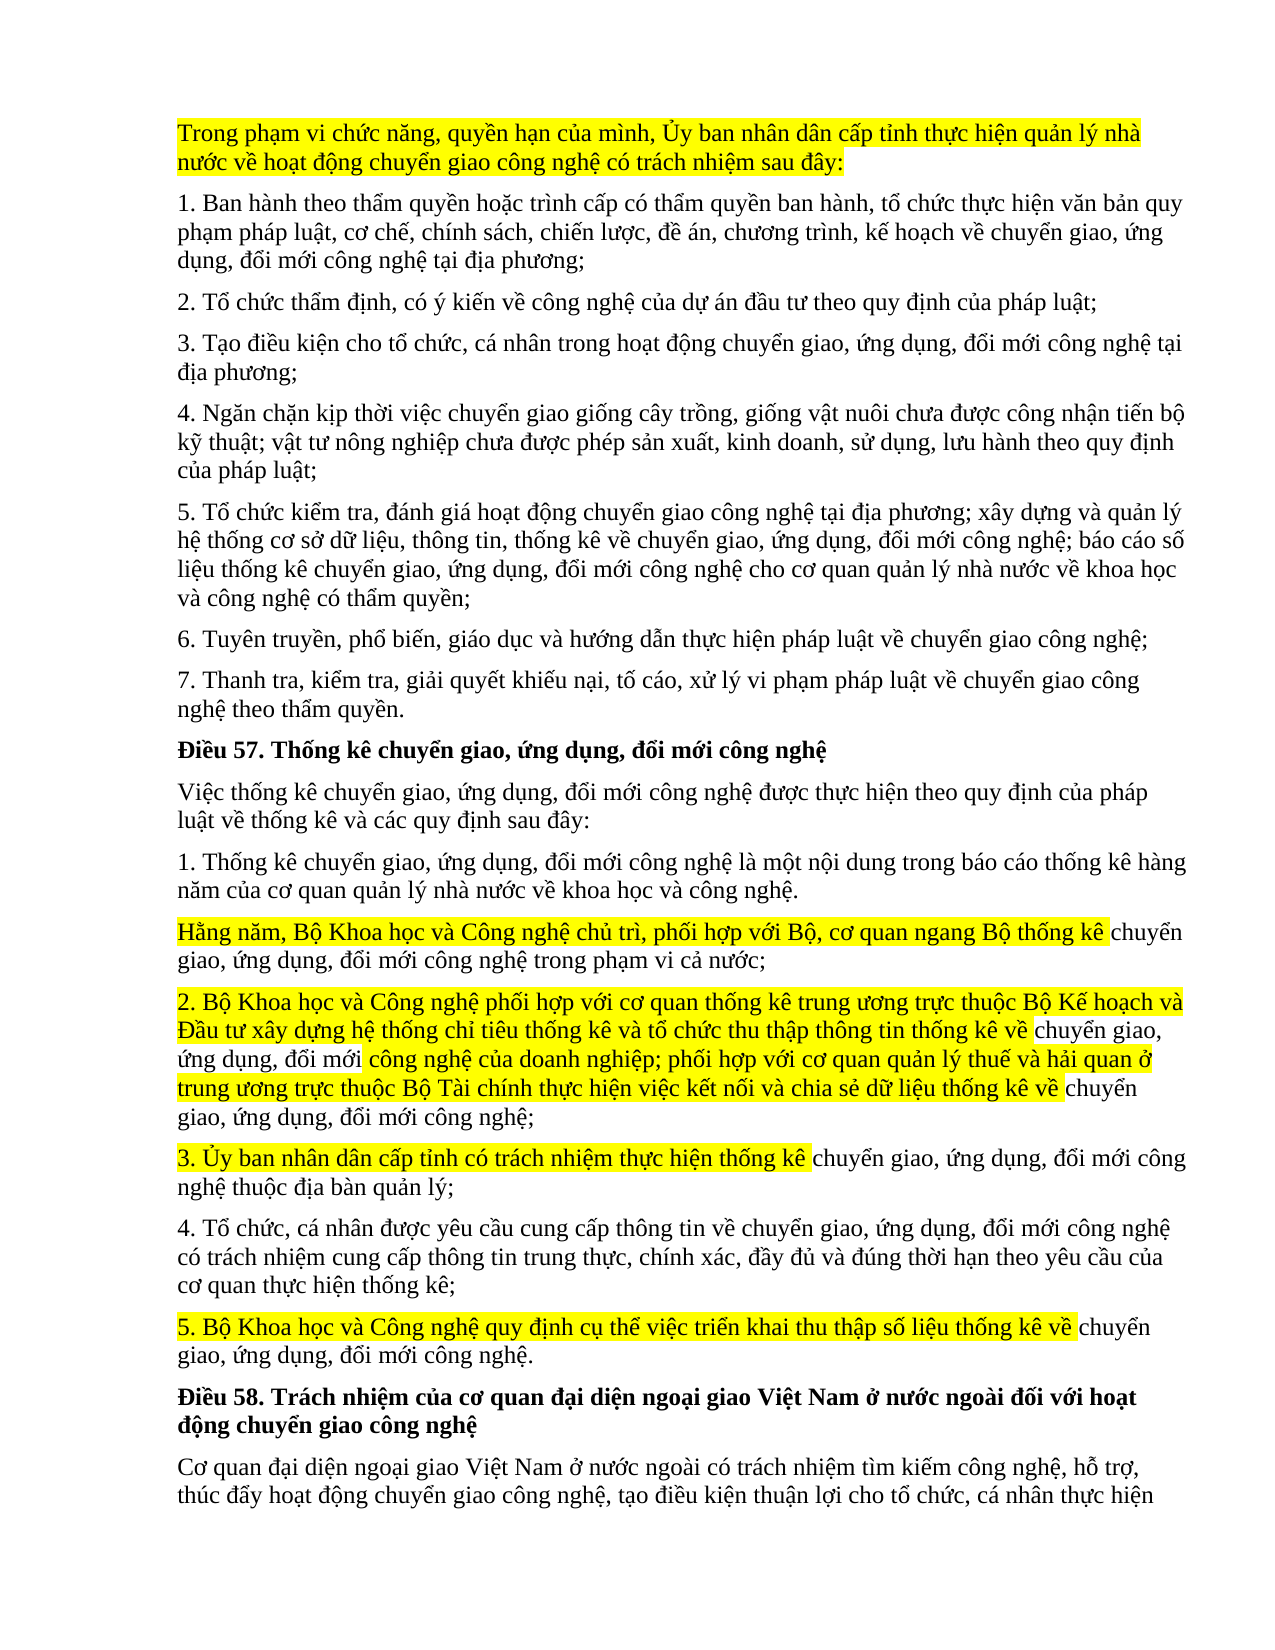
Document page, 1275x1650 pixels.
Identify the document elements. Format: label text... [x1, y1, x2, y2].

text 5. Tổ chức kiểm tra, đánh giá hoạt động chuyển giao công nghệ tại địa phương; xây dựng và quản lý hệ thống cơ sở dữ liệu, thông tin, thống kê về chuyển giao, ứng dụng, đổi mới công nghệ; báo cáo số liệu thống kê chuyển giao, ứng dụng, đổi mới công nghệ cho cơ quan quản lý nhà nước về khoa học và công nghệ có thẩm quyền; [177, 497, 1186, 612]
text Trong phạm vi chức năng, quyền hạn của mình, Ủy ban nhân dân cấp tỉnh thực hiện quản lý nhà nước về hoạt động chuyển giao công nghệ có trách nhiệm sau đây: [844, 118, 1186, 176]
text 2. Bộ Khoa học và Công nghệ phối hợp với cơ quan thống kê trung ương trực thuộc Bộ Kế hoạch và Đầu tư xây dựng hệ thống chỉ tiêu thống kê và tổ chức thu thập thông tin thống kê về chuyển giao, ứng dụng, đổi mới công nghệ của doanh nghiệp; phối hợp với cơ quan quản lý thuế và hải quan ở trung ương trực thuộc Bộ Tài chính thực hiện việc kết nối và chia sẻ dữ liệu thống kê về chuyển giao, ứng dụng, đổi mới công nghệ; [177, 987, 1186, 1131]
text 3. Ủy ban nhân dân cấp tỉnh có trách nhiệm thực hiện thống kê chuyển giao, ứng dụng, đổi mới công nghệ thuộc địa bàn quản lý; [177, 1143, 1186, 1201]
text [177, 1452, 1186, 1509]
text 4. Ngăn chặn kịp thời việc chuyển giao giống cây trồng, giống vật nuôi chưa được công nhận tiến bộ kỹ thuật; vật tư nông nghiệp chưa được phép sản xuất, kinh doanh, sử dụng, lưu hành theo quy định của pháp luật; [177, 398, 1186, 484]
text 5. Bộ Khoa học và Công nghệ quy định cụ thể việc triển khai thu thập số liệu thống kê về chuyển giao, ứng dụng, đổi mới công nghệ. [177, 1312, 1186, 1369]
text Hằng năm, Bộ Khoa học và Công nghệ chủ trì, phối hợp với Bộ, cơ quan ngang Bộ thống kê chuyển giao, ứng dụng, đổi mới công nghệ trong phạm vi cả nước; [177, 917, 1186, 974]
text Điều 58. Trách nhiệm của cơ quan đại diện ngoại giao Việt Nam ở nước ngoài đối với hoạt động chuyển giao công nghệ [177, 1382, 1186, 1439]
text 2. Tổ chức thẩm định, có ý kiến về công nghệ của dự án đầu tư theo quy định của pháp luật; [177, 287, 1186, 316]
text 1. Ban hành theo thẩm quyền hoặc trình cấp có thẩm quyền ban hành, tổ chức thực hiện văn bản quy phạm pháp luật, cơ chế, chính sách, chiến lược, đề án, chương trình, kế hoạch về chuyển giao, ứng dụng, đổi mới công nghệ tại địa phương; [177, 188, 1186, 274]
text 4. Tổ chức, cá nhân được yêu cầu cung cấp thông tin về chuyển giao, ứng dụng, đổi mới công nghệ có trách nhiệm cung cấp thông tin trung thực, chính xác, đầy đủ và đúng thời hạn theo yêu cầu của cơ quan thực hiện thống kê; [177, 1213, 1186, 1299]
text 3. Tạo điều kiện cho tổ chức, cá nhân trong hoạt động chuyển giao, ứng dụng, đổi mới công nghệ tại địa phương; [177, 328, 1186, 386]
text 6. Tuyên truyền, phổ biến, giáo dục và hướng dẫn thực hiện pháp luật về chuyển giao công nghệ; [177, 624, 1186, 653]
text Điều 57. Thống kê chuyển giao, ứng dụng, đổi mới công nghệ [177, 736, 1186, 764]
text 7. Thanh tra, kiểm tra, giải quyết khiếu nại, tố cáo, xử lý vi phạm pháp luật về chuyển giao công nghệ theo thẩm quyền. [177, 666, 1186, 723]
text Việc thống kê chuyển giao, ứng dụng, đổi mới công nghệ được thực hiện theo quy định của pháp luật về thống kê và các quy định sau đây: [177, 777, 1186, 834]
text 1. Thống kê chuyển giao, ứng dụng, đổi mới công nghệ là một nội dung trong báo cáo thống kê hàng năm của cơ quan quản lý nhà nước về khoa học và công nghệ. [177, 847, 1186, 904]
